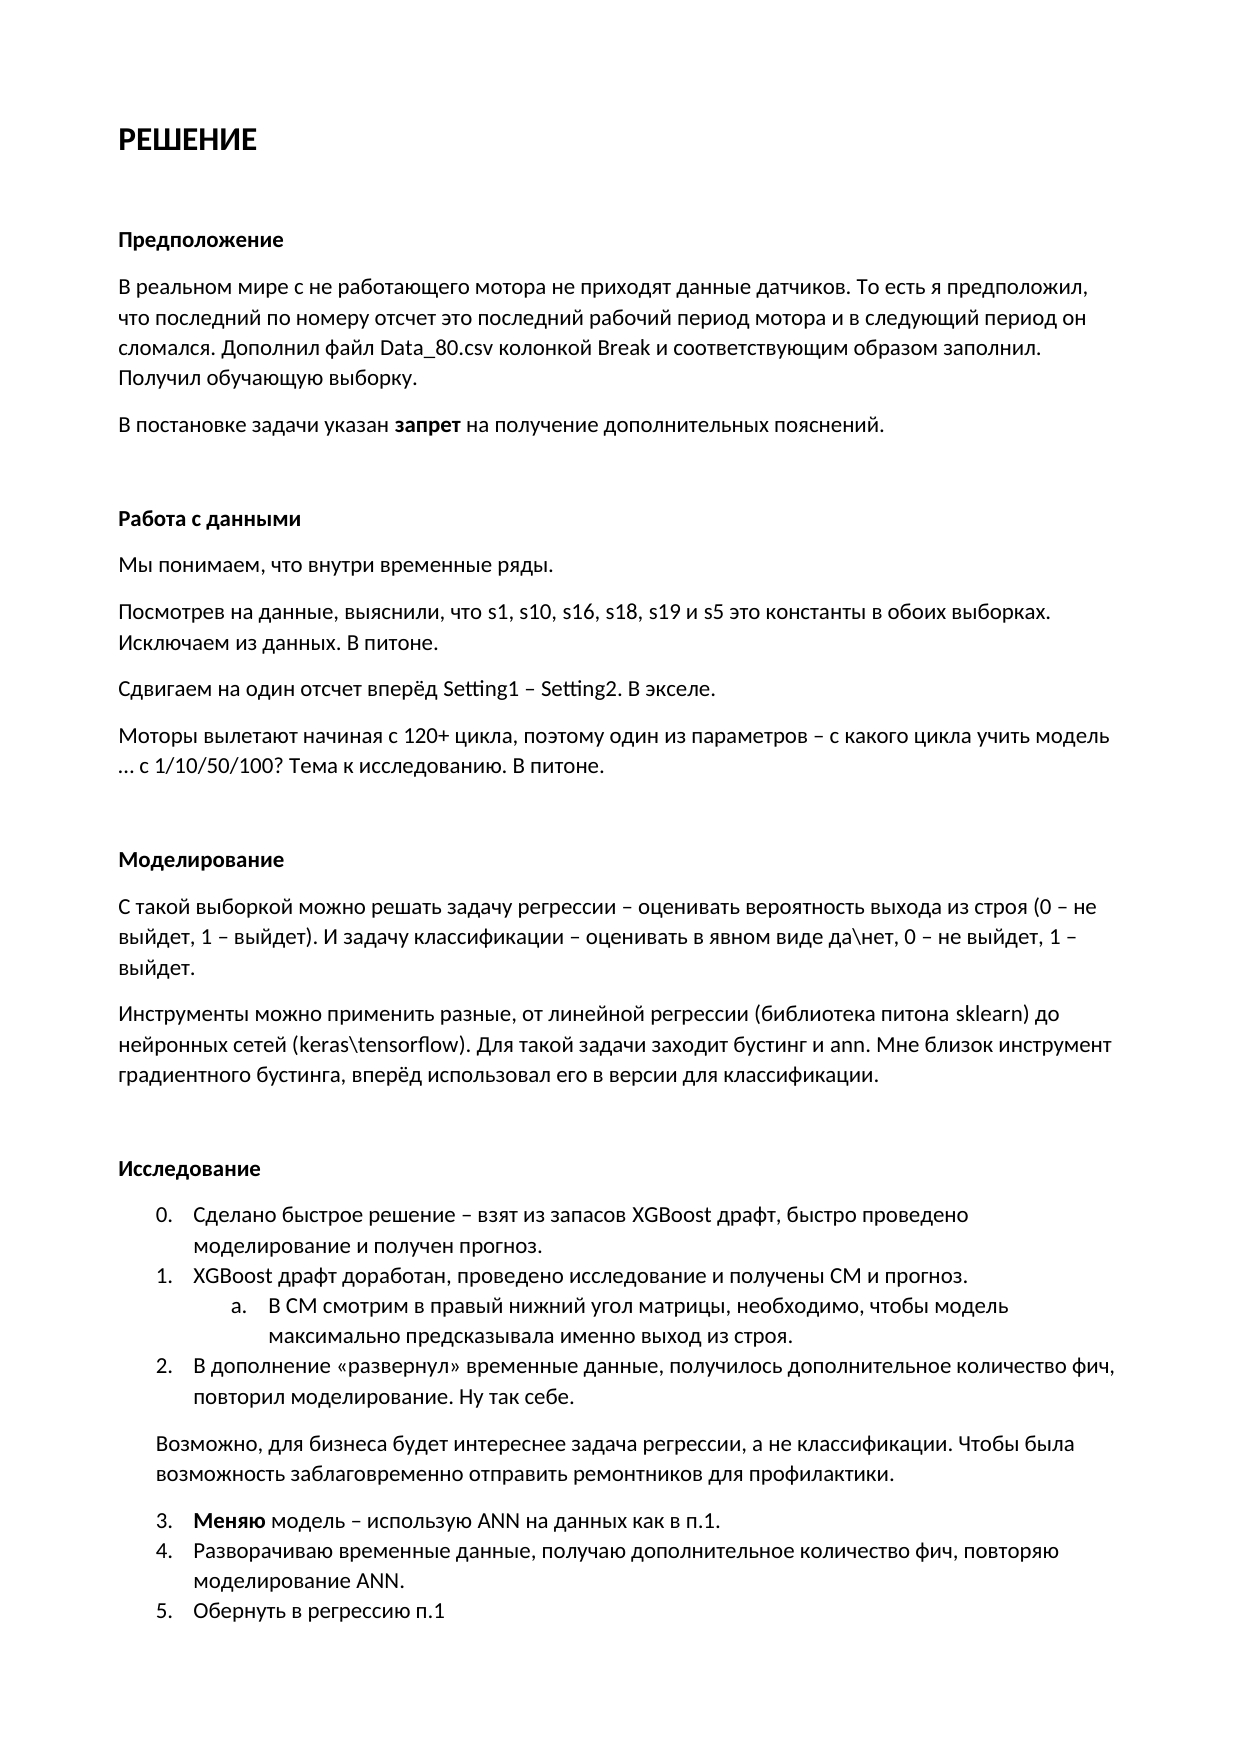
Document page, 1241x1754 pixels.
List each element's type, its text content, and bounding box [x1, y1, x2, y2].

list В дополнение «развернул» временные данные, получилось дополнительное количество фич, повторил моделирование. Ну так себе. [156, 1352, 1122, 1410]
text Сдвигаем на один отсчет вперёд Setting1 – Setting2. В экселе. [118, 674, 1122, 703]
text РЕШЕНИЕ [118, 118, 1122, 159]
text Моторы вылетают начиная с 120+ цикла, поэтому один из параметров – с какого цикла учить модель … с 1/10/50/100? Тема к исследованию. В питоне. [118, 721, 1122, 780]
text Работа с данными [118, 504, 1122, 532]
text Посмотрев на данные, выяснили, что s1, s10, s16, s18, s19 и s5 это константы в обоих выборках. Исключаем из данных. В питоне. [118, 597, 1122, 656]
text Исследование [118, 1154, 1122, 1182]
text Мы понимаем, что внутри временные ряды. [118, 551, 1122, 579]
text В постановке задачи указан запрет на получение дополнительных пояснений. [118, 410, 1122, 438]
list Сделано быстрое решение – взят из запасов XGBoost драфт, быстро проведено моделирование и получен прогноз. [156, 1201, 1122, 1259]
list XGBoost драфт доработан, проведено исследование и получены СМ и прогноз. [156, 1261, 1122, 1289]
text Моделирование [118, 845, 1122, 873]
list В СМ смотрим в правый нижний угол матрицы, необходимо, чтобы модель максимально предсказывала именно выход из строя. [231, 1291, 1122, 1349]
list Обернуть в регрессию п.1 [156, 1596, 1122, 1624]
text Возможно, для бизнеса будет интереснее задача регрессии, а не классификации. Чтобы была возможность заблаговременно отправить ремонтников для профилактики. [156, 1429, 1122, 1487]
text Инструменты можно применить разные, от линейной регрессии (библиотека питона sklearn) до нейронных сетей (keras\tensorflow). Для такой задачи заходит бустинг и ann. Мне близок инструмент градиентного бустинга, вперёд использовал его в версии для классификации. [118, 999, 1122, 1088]
list Меняю модель – использую ANN на данных как в п.1. [156, 1506, 1122, 1534]
text Предположение [118, 226, 1122, 254]
text С такой выборкой можно решать задачу регрессии – оценивать вероятность выхода из строя (0 – не выйдет, 1 – выйдет). И задачу классификации – оценивать в явном виде да\нет, 0 – не выйдет, 1 – выйдет. [118, 892, 1122, 981]
text В реальном мире с не работающего мотора не приходят данные датчиков. То есть я предположил, что последний по номеру отсчет это последний рабочий период мотора и в следующий период он сломался. Дополнил файл Data_80.csv колонкой Break и соответствующим образом заполнил. Получил обучающую выборку. [118, 272, 1122, 391]
list Разворачиваю временные данные, получаю дополнительное количество фич, повторяю моделирование ANN. [156, 1536, 1122, 1594]
